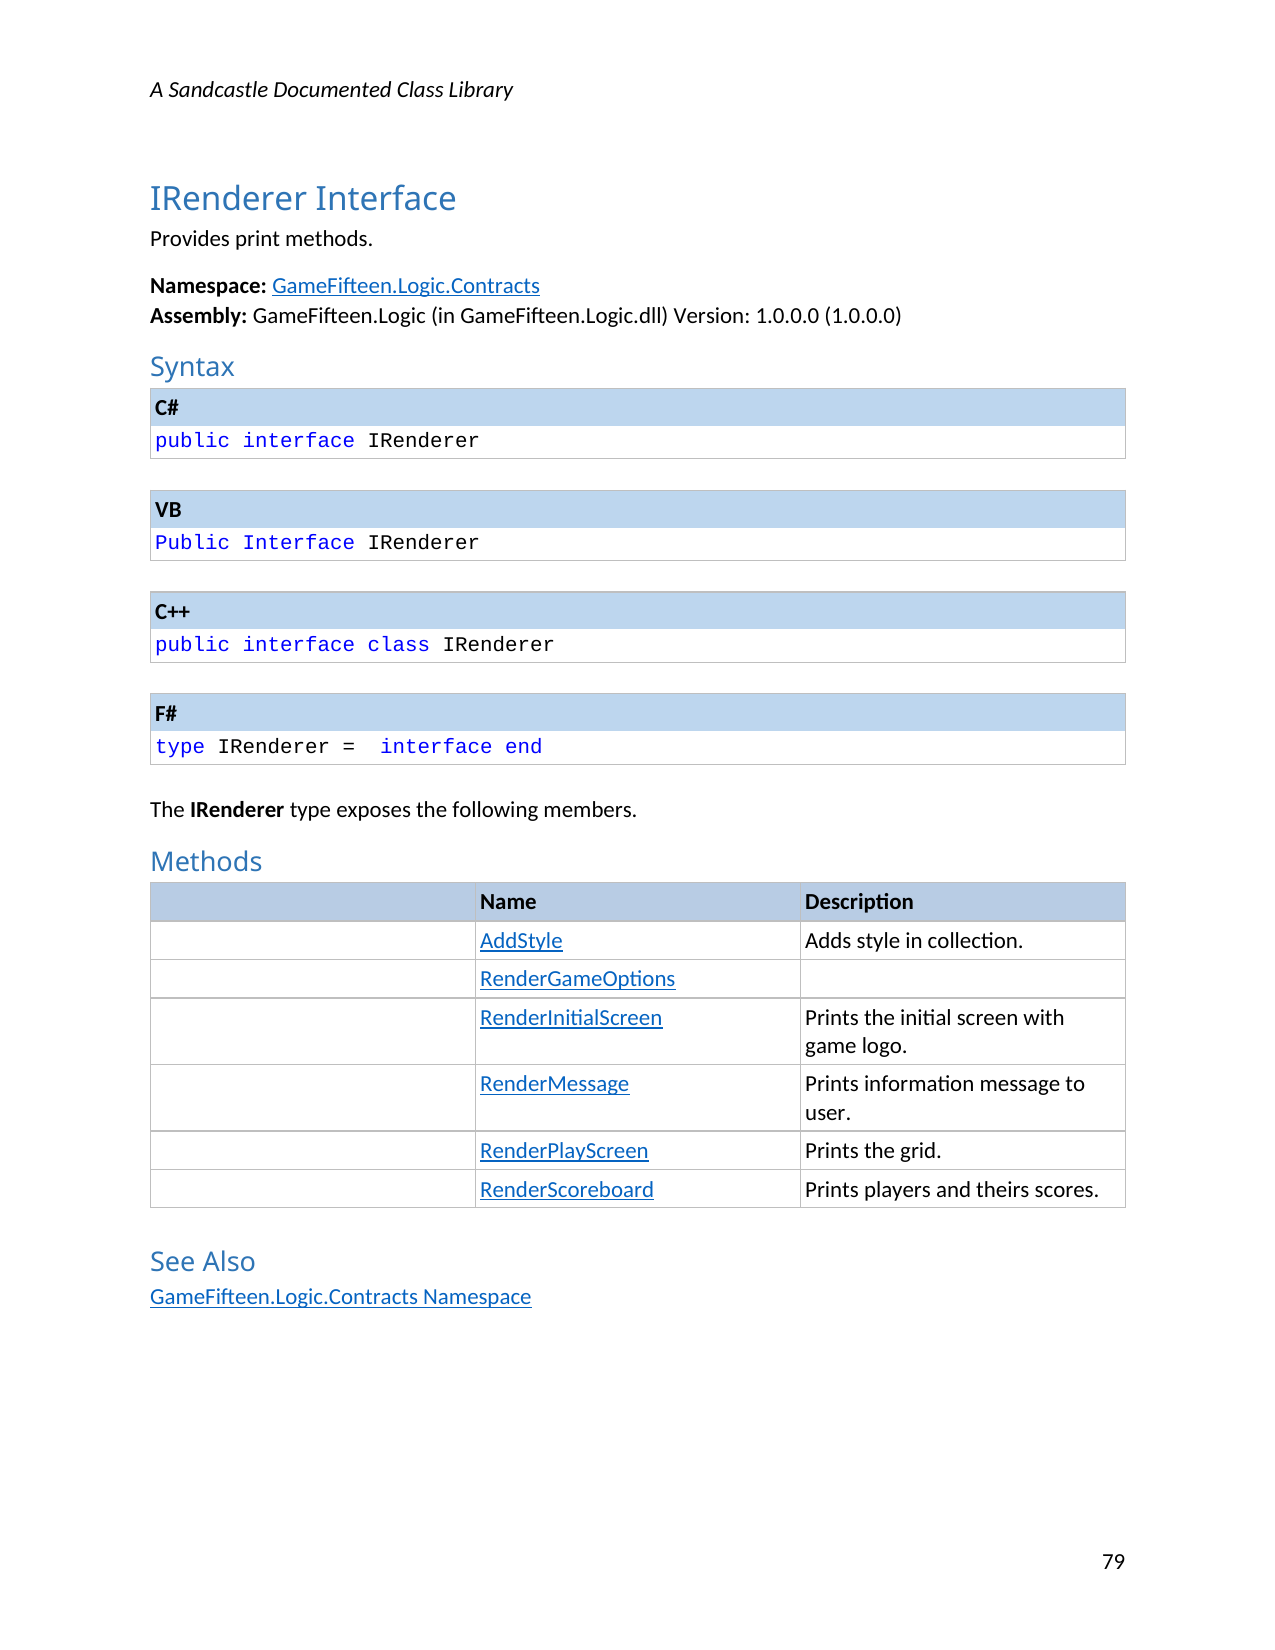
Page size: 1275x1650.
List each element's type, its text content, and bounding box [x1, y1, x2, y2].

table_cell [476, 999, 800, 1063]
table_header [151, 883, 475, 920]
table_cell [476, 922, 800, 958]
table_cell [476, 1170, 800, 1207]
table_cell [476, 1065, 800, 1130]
text Provides print methods. [150, 224, 1125, 252]
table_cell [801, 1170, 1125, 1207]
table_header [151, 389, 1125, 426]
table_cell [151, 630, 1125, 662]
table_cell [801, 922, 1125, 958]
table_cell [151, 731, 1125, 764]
subtitle See Also [150, 1243, 1125, 1279]
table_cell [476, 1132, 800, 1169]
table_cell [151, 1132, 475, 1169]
subtitle Syntax [150, 348, 1125, 385]
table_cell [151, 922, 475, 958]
text Namespace: GameFifteen.Logic.ContractsAssembly: GameFifteen.Logic (in GameFifteen.Logic.dll) Version: 1.0.0.0 (1.0.0.0) [150, 271, 1125, 329]
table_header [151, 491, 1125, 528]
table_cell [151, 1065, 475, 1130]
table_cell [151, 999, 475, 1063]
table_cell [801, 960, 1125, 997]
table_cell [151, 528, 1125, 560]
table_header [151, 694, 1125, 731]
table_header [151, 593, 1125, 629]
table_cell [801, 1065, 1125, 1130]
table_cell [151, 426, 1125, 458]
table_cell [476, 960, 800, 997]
subtitle Methods [150, 842, 1125, 879]
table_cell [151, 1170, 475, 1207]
text The IRenderer type exposes the following members. [150, 795, 1125, 823]
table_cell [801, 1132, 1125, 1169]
text GameFifteen.Logic.Contracts Namespace [150, 1282, 1125, 1310]
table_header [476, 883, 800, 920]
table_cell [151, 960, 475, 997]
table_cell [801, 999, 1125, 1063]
subtitle IRenderer Interface [150, 175, 1125, 220]
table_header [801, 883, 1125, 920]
